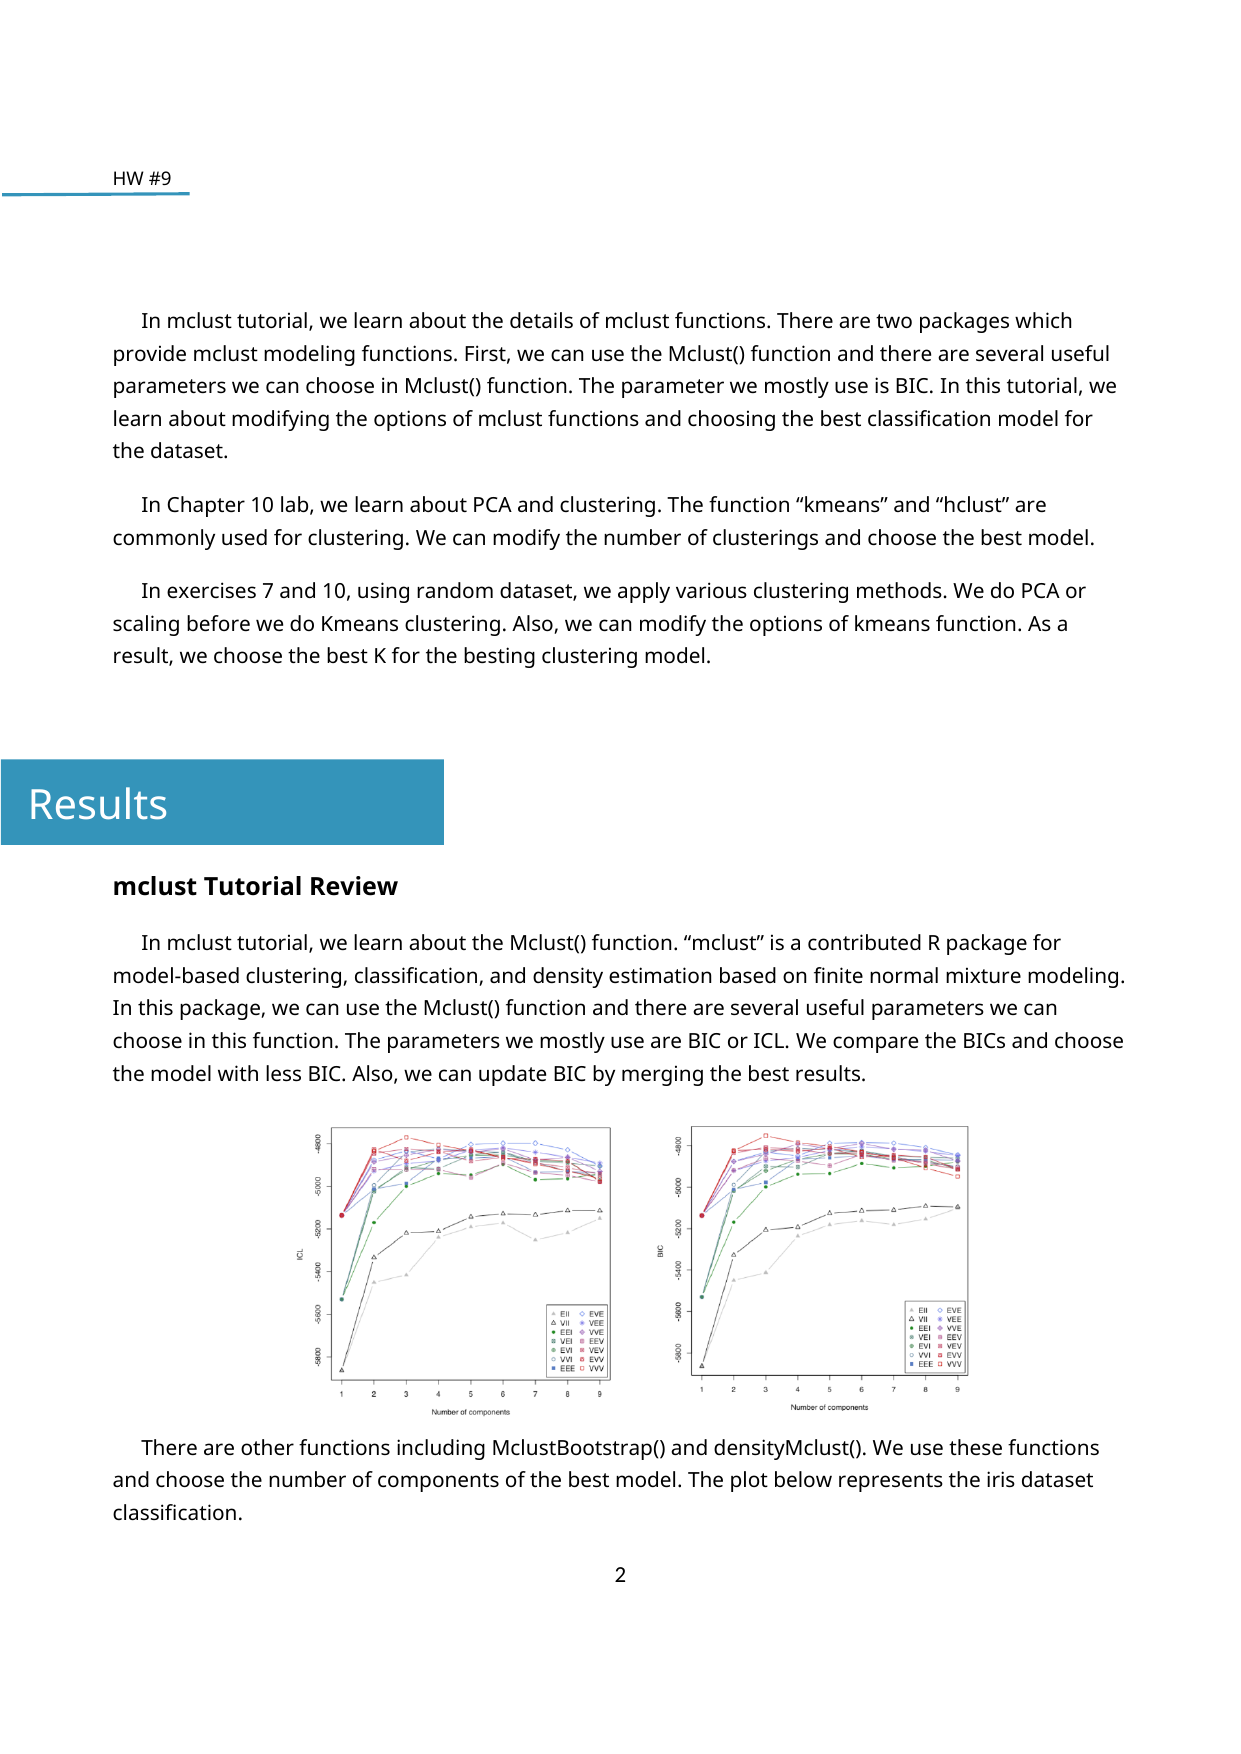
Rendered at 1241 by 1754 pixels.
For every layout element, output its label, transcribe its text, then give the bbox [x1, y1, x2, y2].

picture [294, 1117, 616, 1417]
text In mclust tutorial, we learn about the details of mclust functions. There are two packages which provide mclust modeling functions. First, we can use the Mclust() function and there are several useful parameters we can choose in Mclust() function. The parameter we mostly use is BIC. In this tutorial, we learn about modifying the options of mclust functions and choosing the best classification model for the dataset. [112, 306, 1128, 465]
text In mclust tutorial, we learn about the Mclust() function. “mclust” is a contributed R package for model-based clustering, classification, and density estimation based on finite normal mixture modeling. In this package, we can use the Mclust() function and there are several useful parameters we can choose in this function. The parameters we mostly use are BIC or ICL. We compare the BICs and choose the model with less BIC. Also, we can update BIC by merging the best results. [112, 928, 1128, 1087]
text There are other functions including MclustBootstrap() and densityMclust(). We use these functions and choose the number of components of the best model. The plot below represents the iris dataset classification. [112, 1433, 1128, 1526]
text mclust Tutorial Review [112, 868, 1128, 902]
picture [656, 1120, 971, 1411]
text In Chapter 10 lab, we learn about PCA and clustering. The function “kmeans” and “hclust” are commonly used for clustering. We can modify the number of clusterings and choose the best model. [112, 490, 1128, 551]
text In exercises 7 and 10, using random dataset, we apply various clustering methods. We do PCA or scaling before we do Kmeans clustering. Also, we can modify the options of kmeans function. As a result, we choose the best K for the besting clustering model. [112, 576, 1128, 670]
